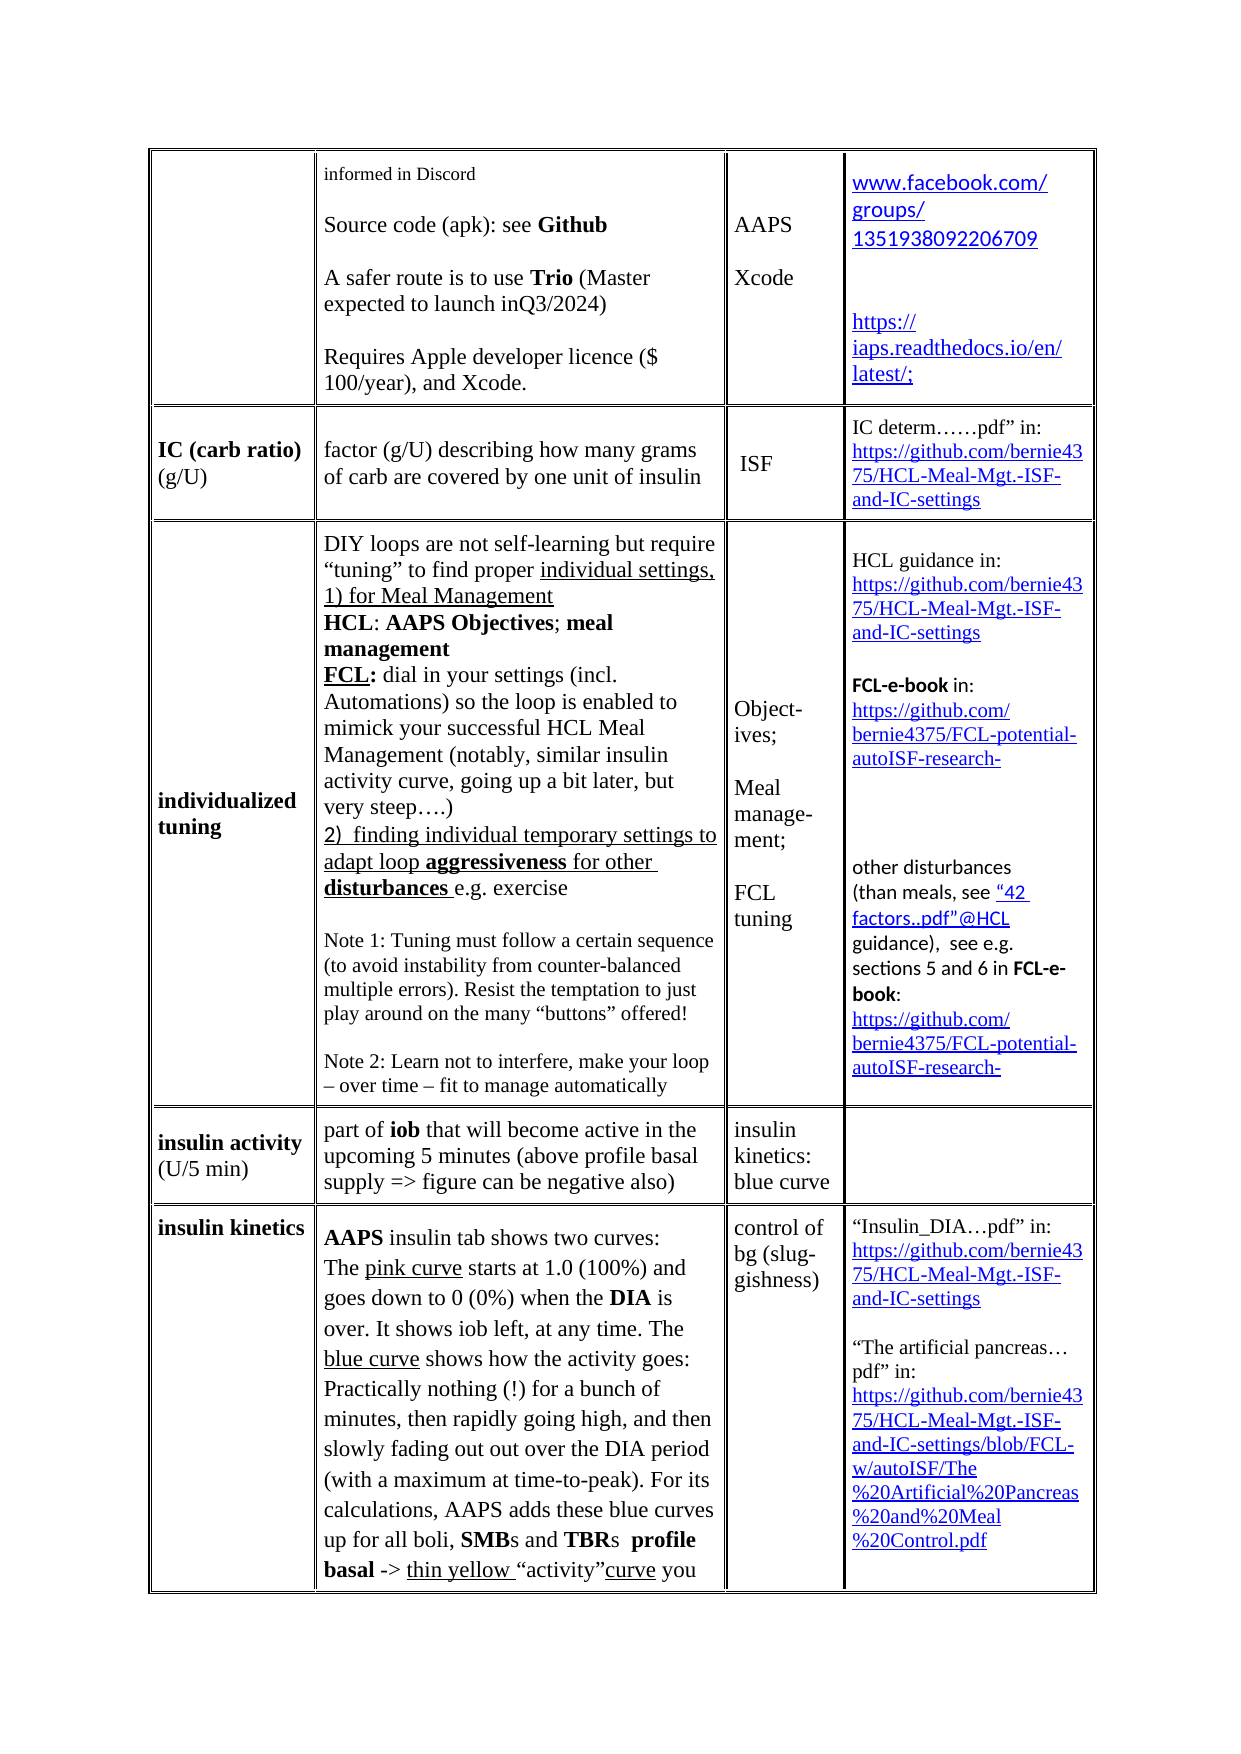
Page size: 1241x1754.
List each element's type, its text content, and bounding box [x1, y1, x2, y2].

table_cell ISF [728, 407, 843, 519]
table_cell IC determ……pdf” in: https://github.com/bernie4375/HCL-Meal-Mgt.-ISF-and-IC-settings [844, 404, 1095, 519]
table_cell insulin kinetics: blue curve [728, 1108, 843, 1203]
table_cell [316, 149, 726, 404]
table_cell Object-ives; Meal manage-ment; FCL tuning [728, 522, 843, 1105]
table_cell part of iob that will become active in the upcoming 5 minutes (above profile basal supply => figure can be negative also) [317, 1108, 724, 1203]
table_cell DIY loops are not self-learning but require “tuning” to find proper individual settings, 1) for Meal Management HCL: AAPS Objectives; meal management FCL: dial in your settings (incl. Automations) so the loop is enabled to mimick your successful HCL Meal Management (notably, similar insulin activity curve, going up a bit later, but very steep….) 2) finding individual temporary settings to adapt loop aggressiveness for other disturbances e.g. exercise Note 1: Tuning must follow a certain sequence (to avoid instability from counter-balanced multiple errors). Resist the temptation to just play around on the many “buttons” offered! Note 2: Learn not to interfere, make your loop – over time – fit to manage automatically [317, 522, 724, 1105]
table_cell individualized tuning [150, 519, 316, 1105]
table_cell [316, 1203, 726, 1591]
table_cell insulin activity (U/5 min) [152, 1105, 314, 1203]
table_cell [844, 151, 1093, 404]
table_cell factor (g/U) describing how many grams of carb are covered by one unit of insulin [317, 407, 724, 519]
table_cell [726, 151, 844, 404]
table_cell HCL guidance in: https://github.com/bernie4375/HCL-Meal-Mgt.-ISF-and-IC-settings FCL-e-book in: https://github.com/bernie4375/FCL-potential-autoISF-research- other disturbances (than meals, see “42 factors..pdf”@HCL guidance), see e.g. sections 5 and 6 in FCL-e-book: https://github.com/bernie4375/FCL-potential-autoISF-research- [844, 519, 1095, 1105]
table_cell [726, 1206, 844, 1591]
table_cell [846, 1105, 1093, 1203]
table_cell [844, 1203, 1095, 1591]
table_cell IC (carb ratio) (g/U) [150, 404, 316, 519]
table_cell insulin kinetics [150, 1203, 316, 1591]
table_cell iAPS [152, 151, 316, 404]
